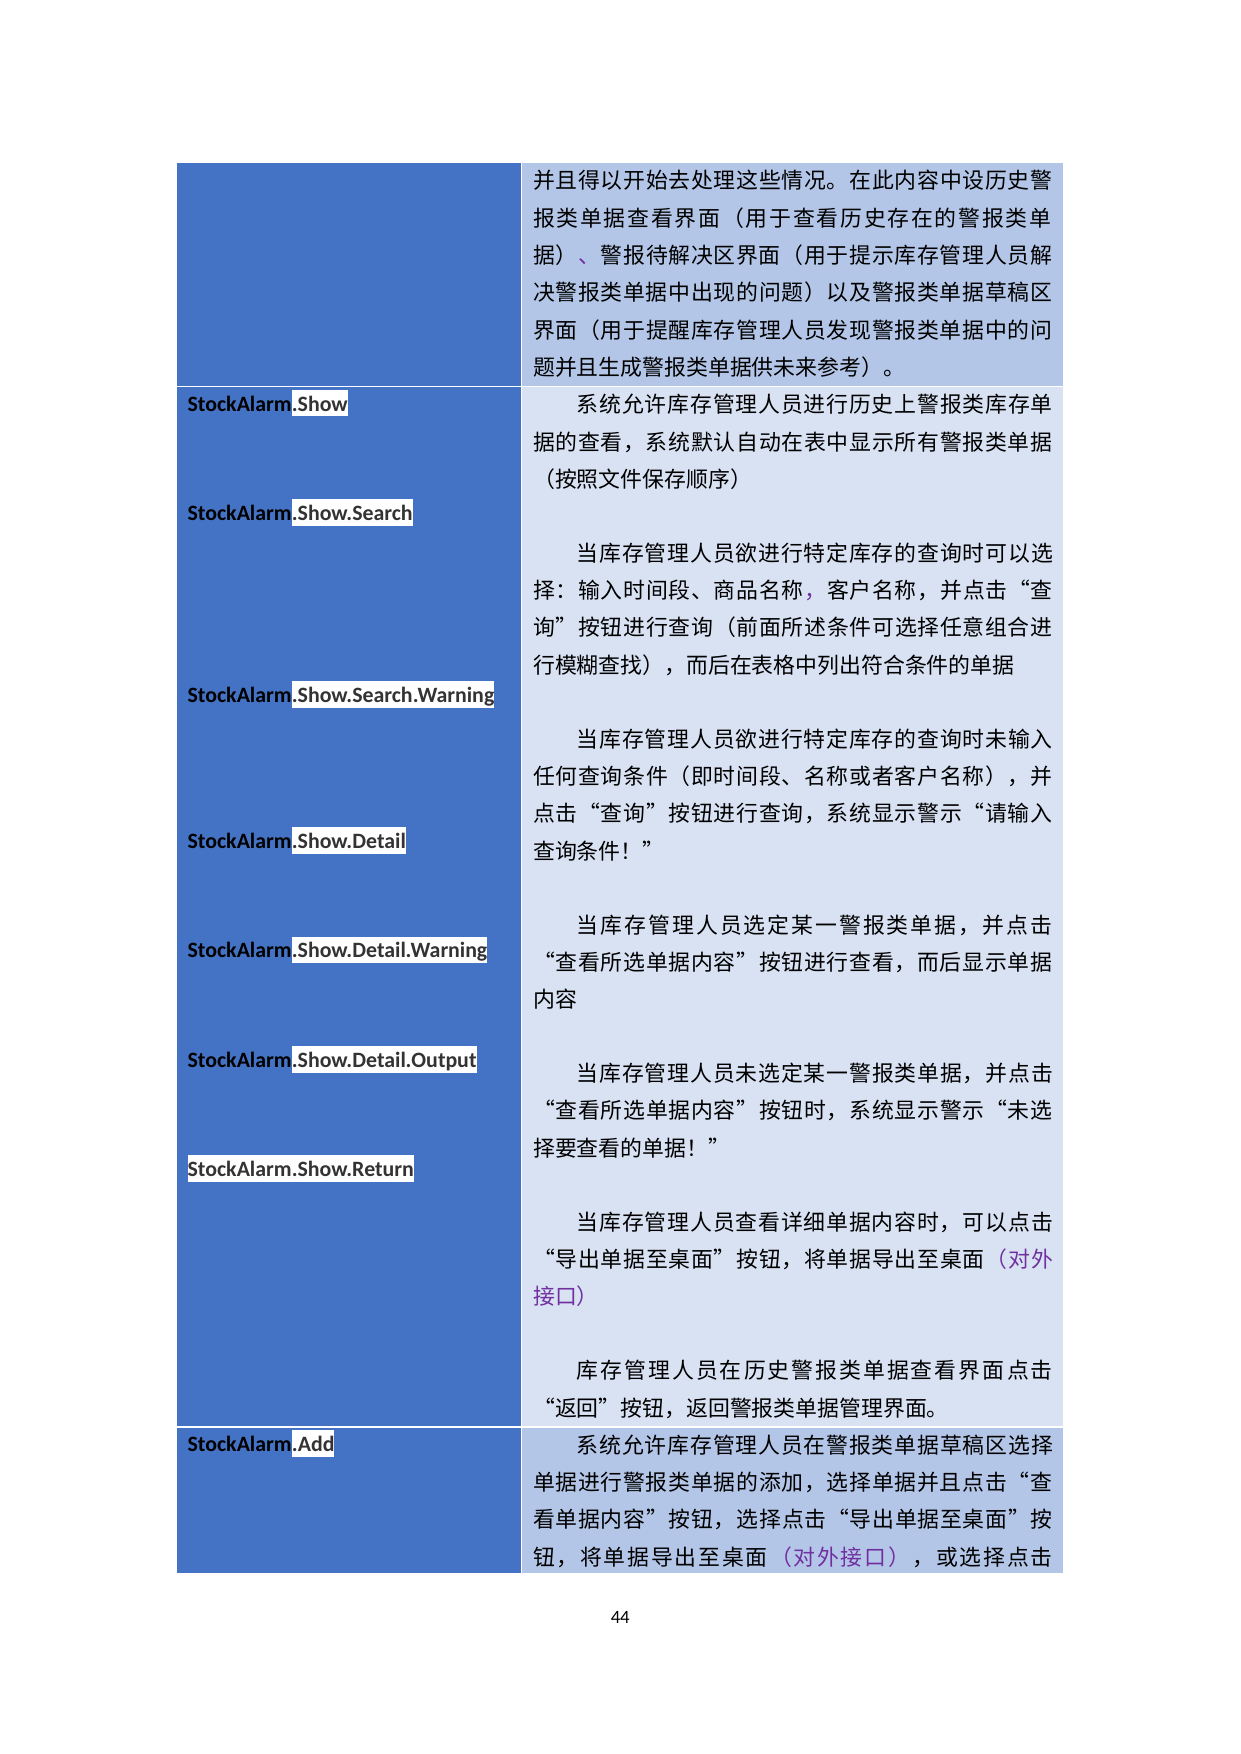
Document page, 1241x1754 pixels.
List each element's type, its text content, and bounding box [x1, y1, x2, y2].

table_cell 系统允许库存管理人员进行历史上警报类库存单据的查看，系统默认自动在表中显示所有警报类单据（按照文件保存顺序） 当库存管理人员欲进行特定库存的查询时可以选择：输入时间段、商品名称，客户名称，并点击“查询”按钮进行查询（前面所述条件可选择任意组合进行模糊查找），而后在表格中列出符合条件的单据 当库存管理人员欲进行特定库存的查询时未输入任何查询条件（即时间段、名称或者客户名称），并点击“查询”按钮进行查询，系统显示警示“请输入查询条件！” 当库存管理人员选定某一警报类单据，并点击“查看所选单据内容”按钮进行查看，而后显示单据内容 当库存管理人员未选定某一警报类单据，并点击“查看所选单据内容”按钮时，系统显示警示“未选择要查看的单据！” 当库存管理人员查看详细单据内容时，可以点击“导出单据至桌面”按钮，将单据导出至桌面（对外接口） 库存管理人员在历史警报类单据查看界面点击“返回”按钮，返回警报类单据管理界面。 [522, 387, 1063, 1426]
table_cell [522, 163, 1063, 386]
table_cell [177, 1428, 521, 1573]
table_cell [177, 163, 521, 386]
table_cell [522, 1428, 1063, 1573]
table_cell StockAlarm.Show StockAlarm.Show.Search StockAlarm.Show.Search.Warning StockAlarm.Show.Detail StockAlarm.Show.Detail.Warning StockAlarm.Show.Detail.Output StockAlarm.Show.Return [177, 387, 521, 1426]
